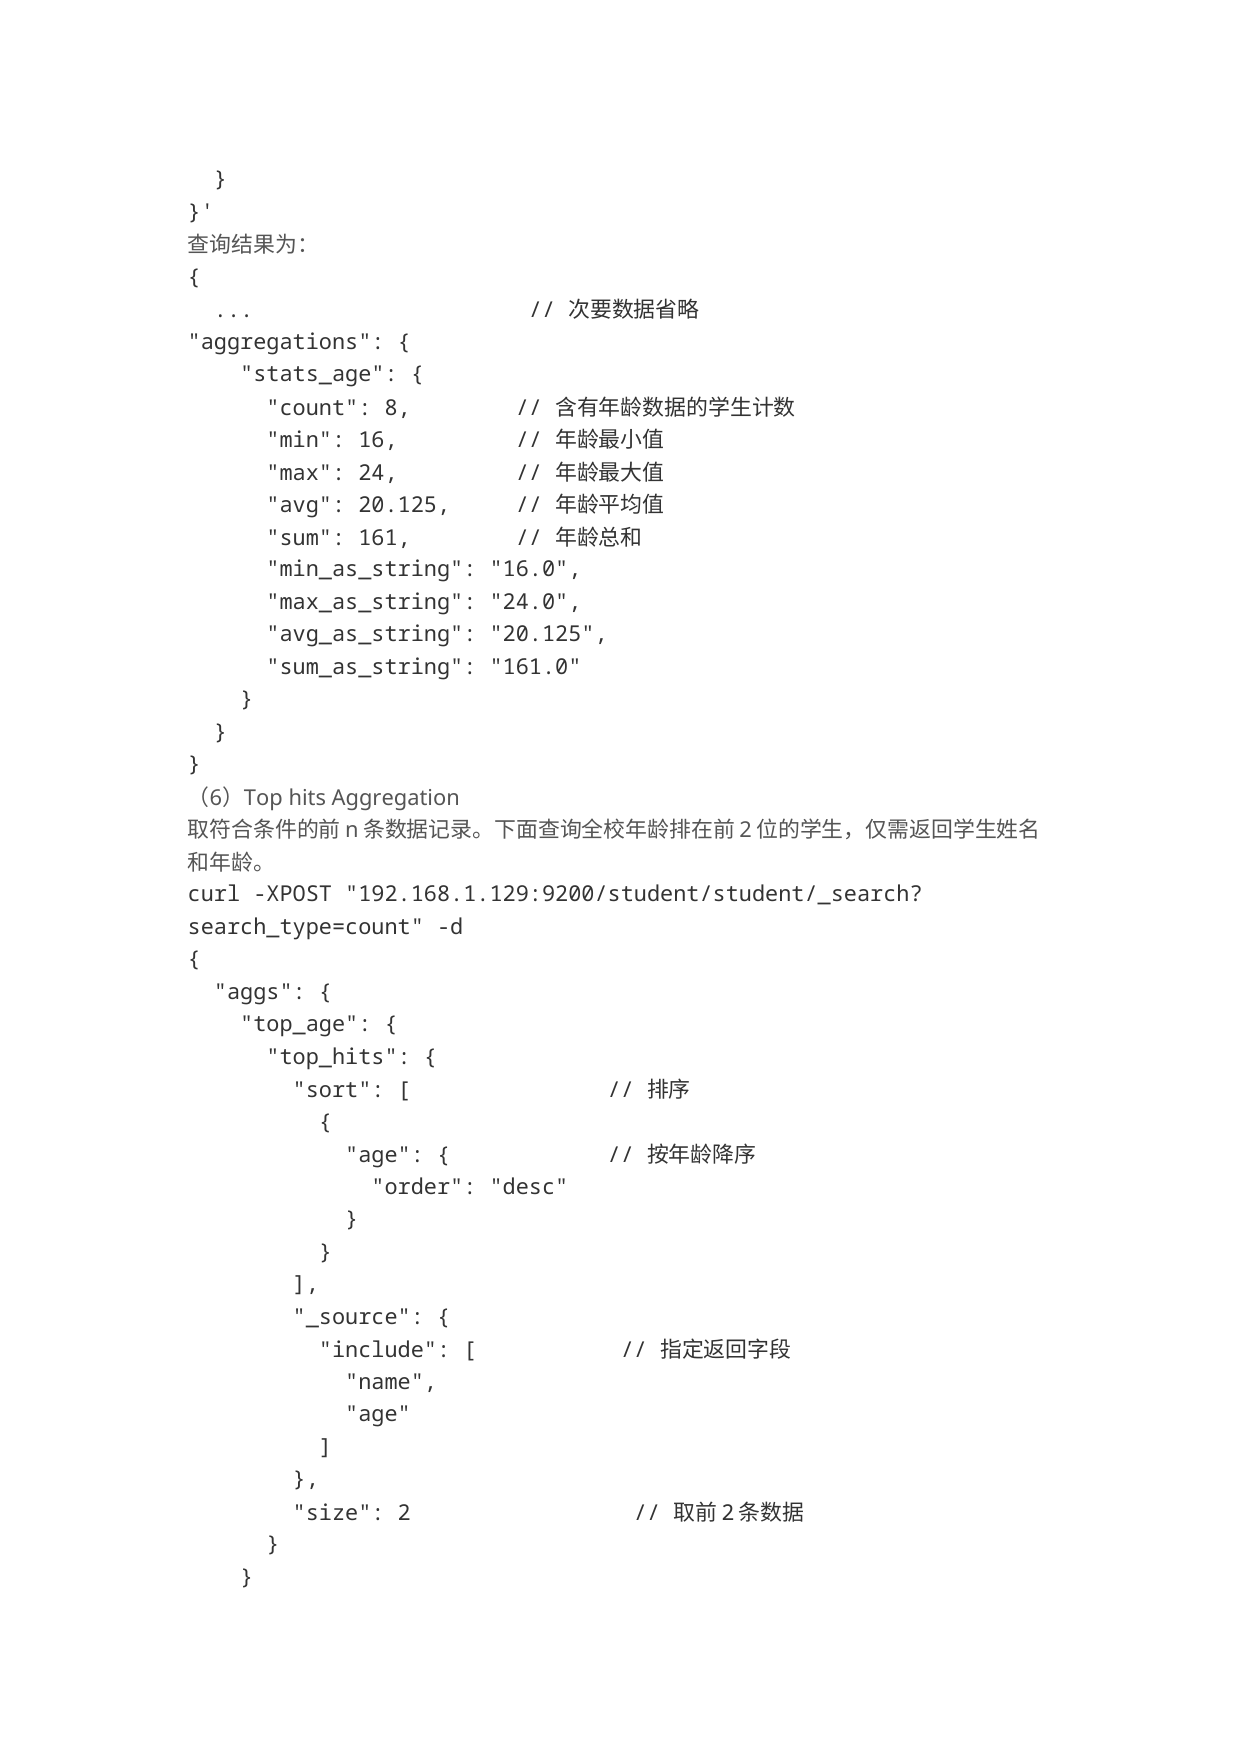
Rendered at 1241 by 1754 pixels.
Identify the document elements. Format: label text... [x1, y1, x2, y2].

text "aggregations": { "stats_age": { "count": 8, // 含有年龄数据的学生计数 "min": 16, // 年龄最小值 "max": 24, // 年龄最大值 "avg": 20.125, // 年龄平均值 "sum": 161, // 年龄总和 "min_as_string": "16.0", "max_as_string": "24.0", "avg_as_string": "20.125", "sum_as_string": "161.0" } } } [187, 324, 1053, 779]
text 取符合条件的前n条数据记录。下面查询全校年龄排在前2位的学生，仅需返回学生姓名和年龄。 [187, 812, 1053, 877]
text { ... // 次要数据省略 [187, 259, 1053, 324]
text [187, 162, 1053, 227]
text 查询结果为： [187, 227, 1053, 259]
text （6）Top hits Aggregation [187, 779, 1053, 812]
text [187, 877, 1053, 1592]
